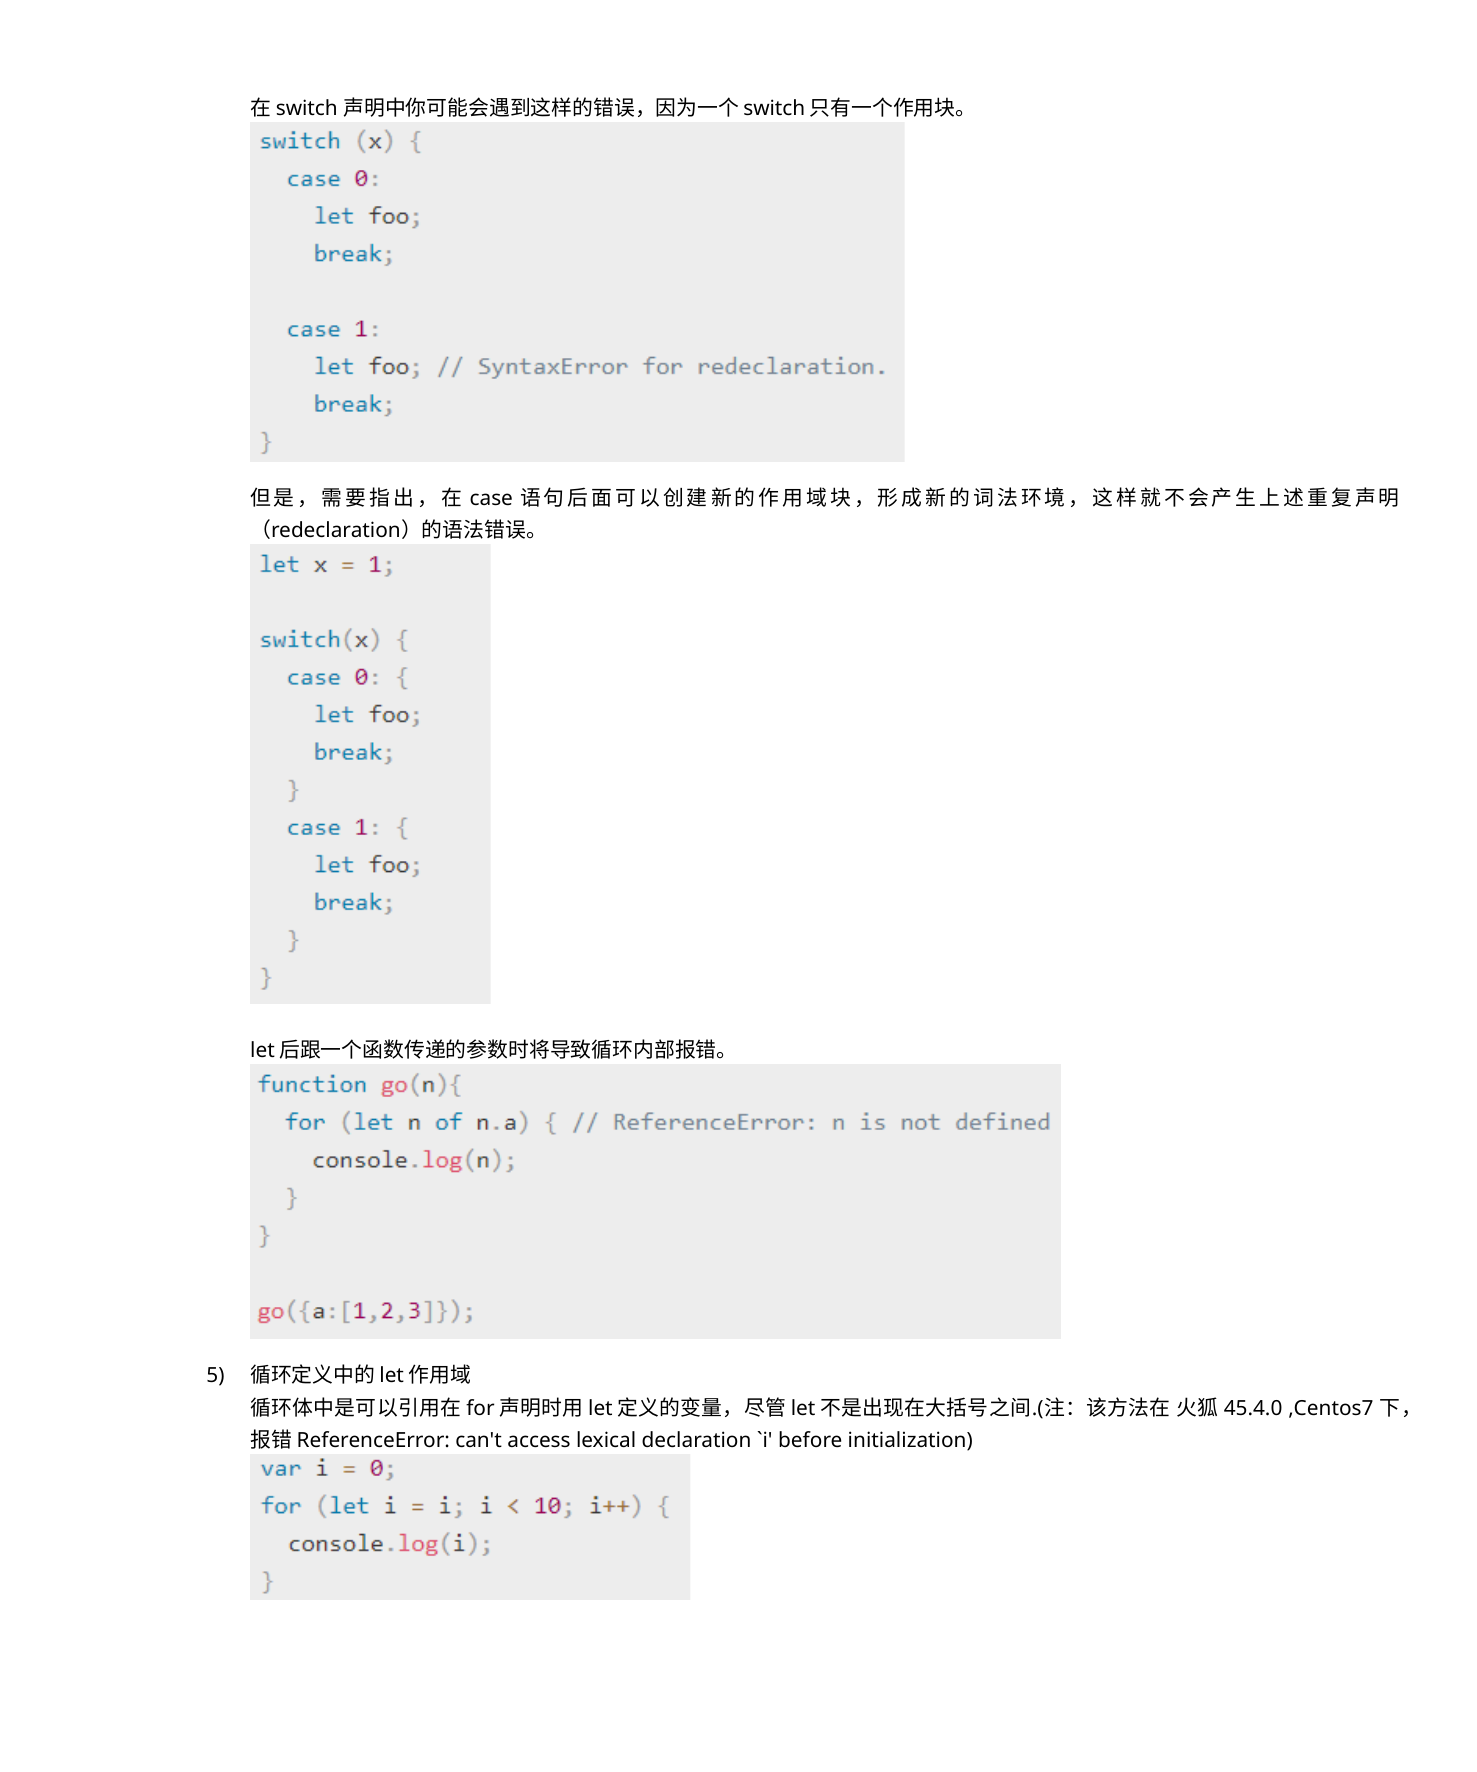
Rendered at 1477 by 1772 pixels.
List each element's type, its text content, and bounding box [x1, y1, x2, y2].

list 循环定义中的let作用域 [206, 1357, 1401, 1390]
text 循环体中是可以引用在for声明时用let定义的变量，尽管let不是出现在大括号之间.(注：该方法在 火狐 45.4.0 ,Centos7 下，报错 ReferenceError: can't access lexical declaration `i' before initialization) [250, 1390, 1401, 1455]
text let后跟一个函数传递的参数时将导致循环内部报错。 [250, 1032, 1401, 1065]
picture [250, 122, 905, 462]
text 在 switch 声明中你可能会遇到这样的错误，因为一个switch只有一个作用块。 [250, 90, 1401, 122]
picture [250, 544, 491, 1004]
text 但是，需要指出，在case语句后面可以创建新的作用域块，形成新的词法环境，这样就不会产生上述重复声明（redeclaration）的语法错误。 [250, 480, 1401, 545]
picture [250, 1454, 691, 1600]
picture [250, 1064, 1061, 1339]
